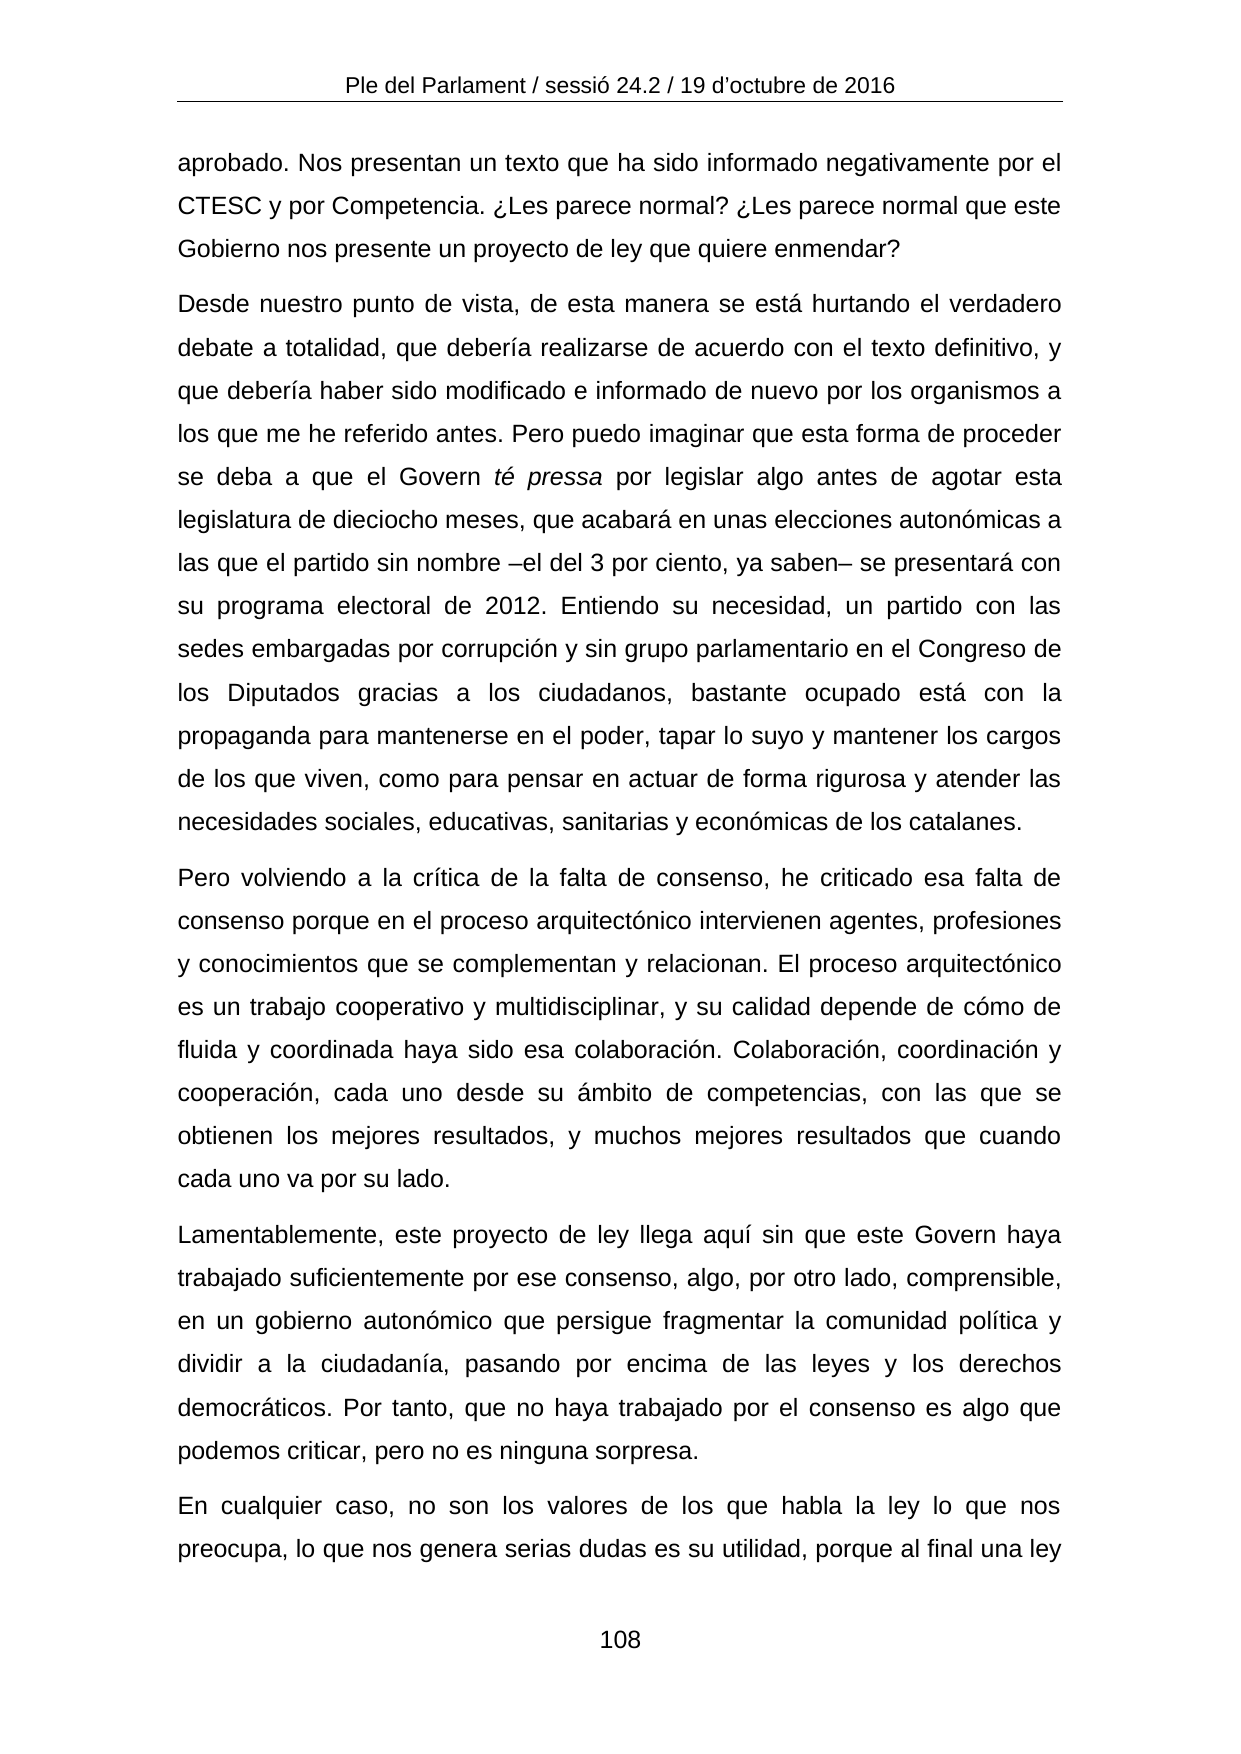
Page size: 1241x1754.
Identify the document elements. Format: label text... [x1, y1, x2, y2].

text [177, 148, 1063, 263]
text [177, 1491, 1063, 1563]
text Desde nuestro punto de vista, de esta manera se está hurtando el verdadero debate a totalidad, que debería realizarse de acuerdo con el texto definitivo, y que debería haber sido modificado e informado de nuevo por los organismos a los que me he referido antes. Pero puedo imaginar que esta forma de proceder se deba a que el Govern té pressa por legislar algo antes de agotar esta legislatura de dieciocho meses, que acabará en unas elecciones autonómicas a las que el partido sin nombre –el del 3 por ciento, ya saben– se presentará con su programa electoral de 2012. Entiendo su necesidad, un partido con las sedes embargadas por corrupción y sin grupo parlamentario en el Congreso de los Diputados gracias a los ciudadanos, bastante ocupado está con la propaganda para mantenerse en el poder, tapar lo suyo y mantener los cargos de los que viven, como para pensar en actuar de forma rigurosa y atender las necesidades sociales, educativas, sanitarias y económicas de los catalanes. [177, 289, 1063, 836]
text Pero volviendo a la crítica de la falta de consenso, he criticado esa falta de consenso porque en el proceso arquitectónico intervienen agentes, profesiones y conocimientos que se complementan y relacionan. El proceso arquitectónico es un trabajo cooperativo y multidisciplinar, y su calidad depende de cómo de fluida y coordinada haya sido esa colaboración. Colaboración, coordinación y cooperación, cada uno desde su ámbito de competencias, con las que se obtienen los mejores resultados, y muchos mejores resultados que cuando cada uno va por su lado. [177, 863, 1063, 1193]
text Lamentablemente, este proyecto de ley llega aquí sin que este Govern haya trabajado suficientemente por ese consenso, algo, por otro lado, comprensible, en un gobierno autonómico que persigue fragmentar la comunidad política y dividir a la ciudadanía, pasando por encima de las leyes y los derechos democráticos. Por tanto, que no haya trabajado por el consenso es algo que podemos criticar, pero no es ninguna sorpresa. [177, 1220, 1063, 1464]
